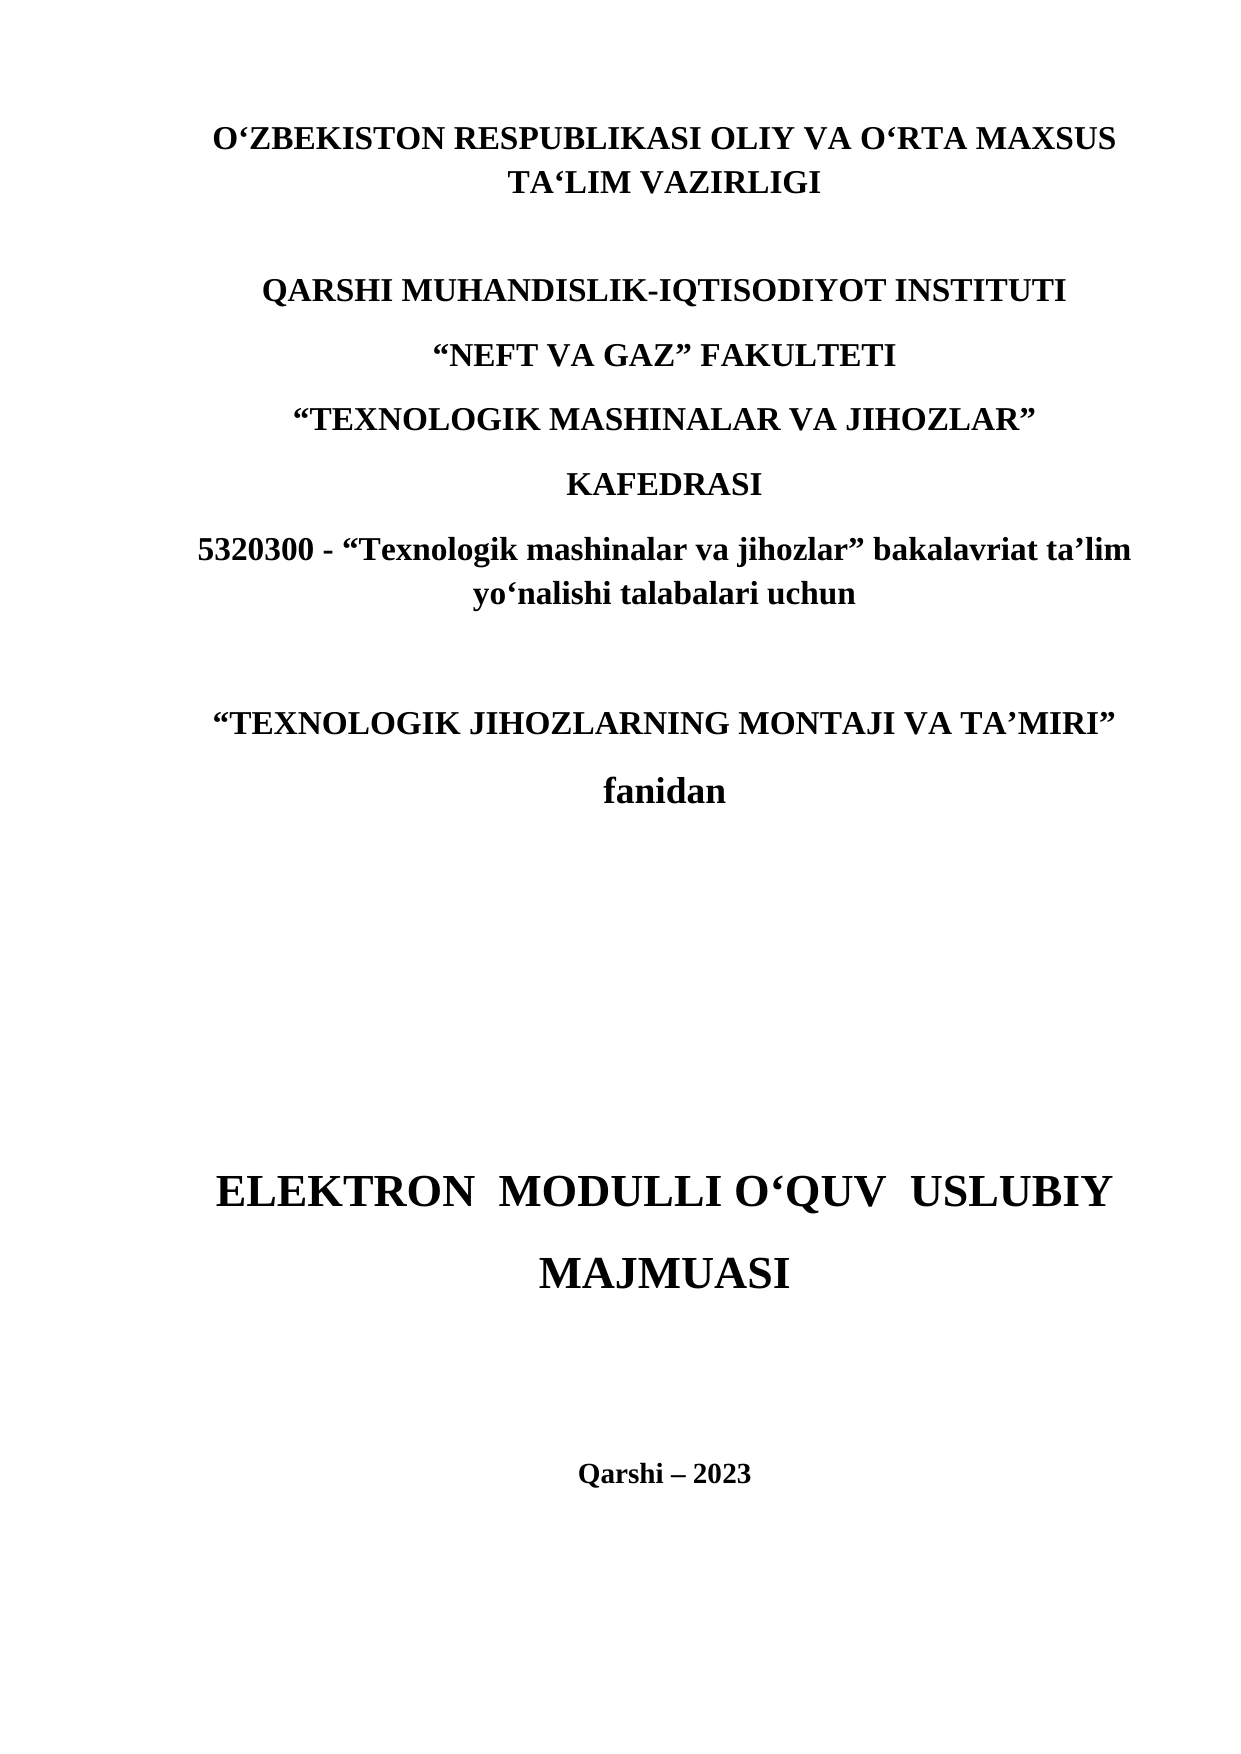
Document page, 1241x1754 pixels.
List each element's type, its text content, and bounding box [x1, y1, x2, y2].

text 5320300 - “Texnologik mashinalar va jihozlar” bakalavriat ta’lim yo‘nalishi talabalari uchun [177, 529, 1152, 612]
text “TEXNOLOGIK JIHOZLARNING MONTAJI VA TA’MIRI” [177, 703, 1152, 742]
text O‘ZBEKISTON RESPUBLIKASI OLIY VA O‘RTA MAXSUS TA‘LIM VAZIRLIGI [177, 118, 1152, 201]
text fanidan [177, 768, 1152, 811]
text “NEFT VA GAZ” FAKULTETI [177, 335, 1152, 373]
text QARSHI MUHANDISLIK-IQTISODIYOT INSTITUTI [177, 270, 1152, 308]
text Qarshi – 2023 [177, 1457, 1152, 1490]
text “TEXNOLOGIK MASHINALAR VA JIHOZLAR” [177, 400, 1152, 438]
text MAJMUASI [177, 1245, 1152, 1298]
text ELEKTRON MODULLI O‘QUV USLUBIY [177, 1164, 1152, 1217]
text KAFEDRASI [177, 464, 1152, 503]
